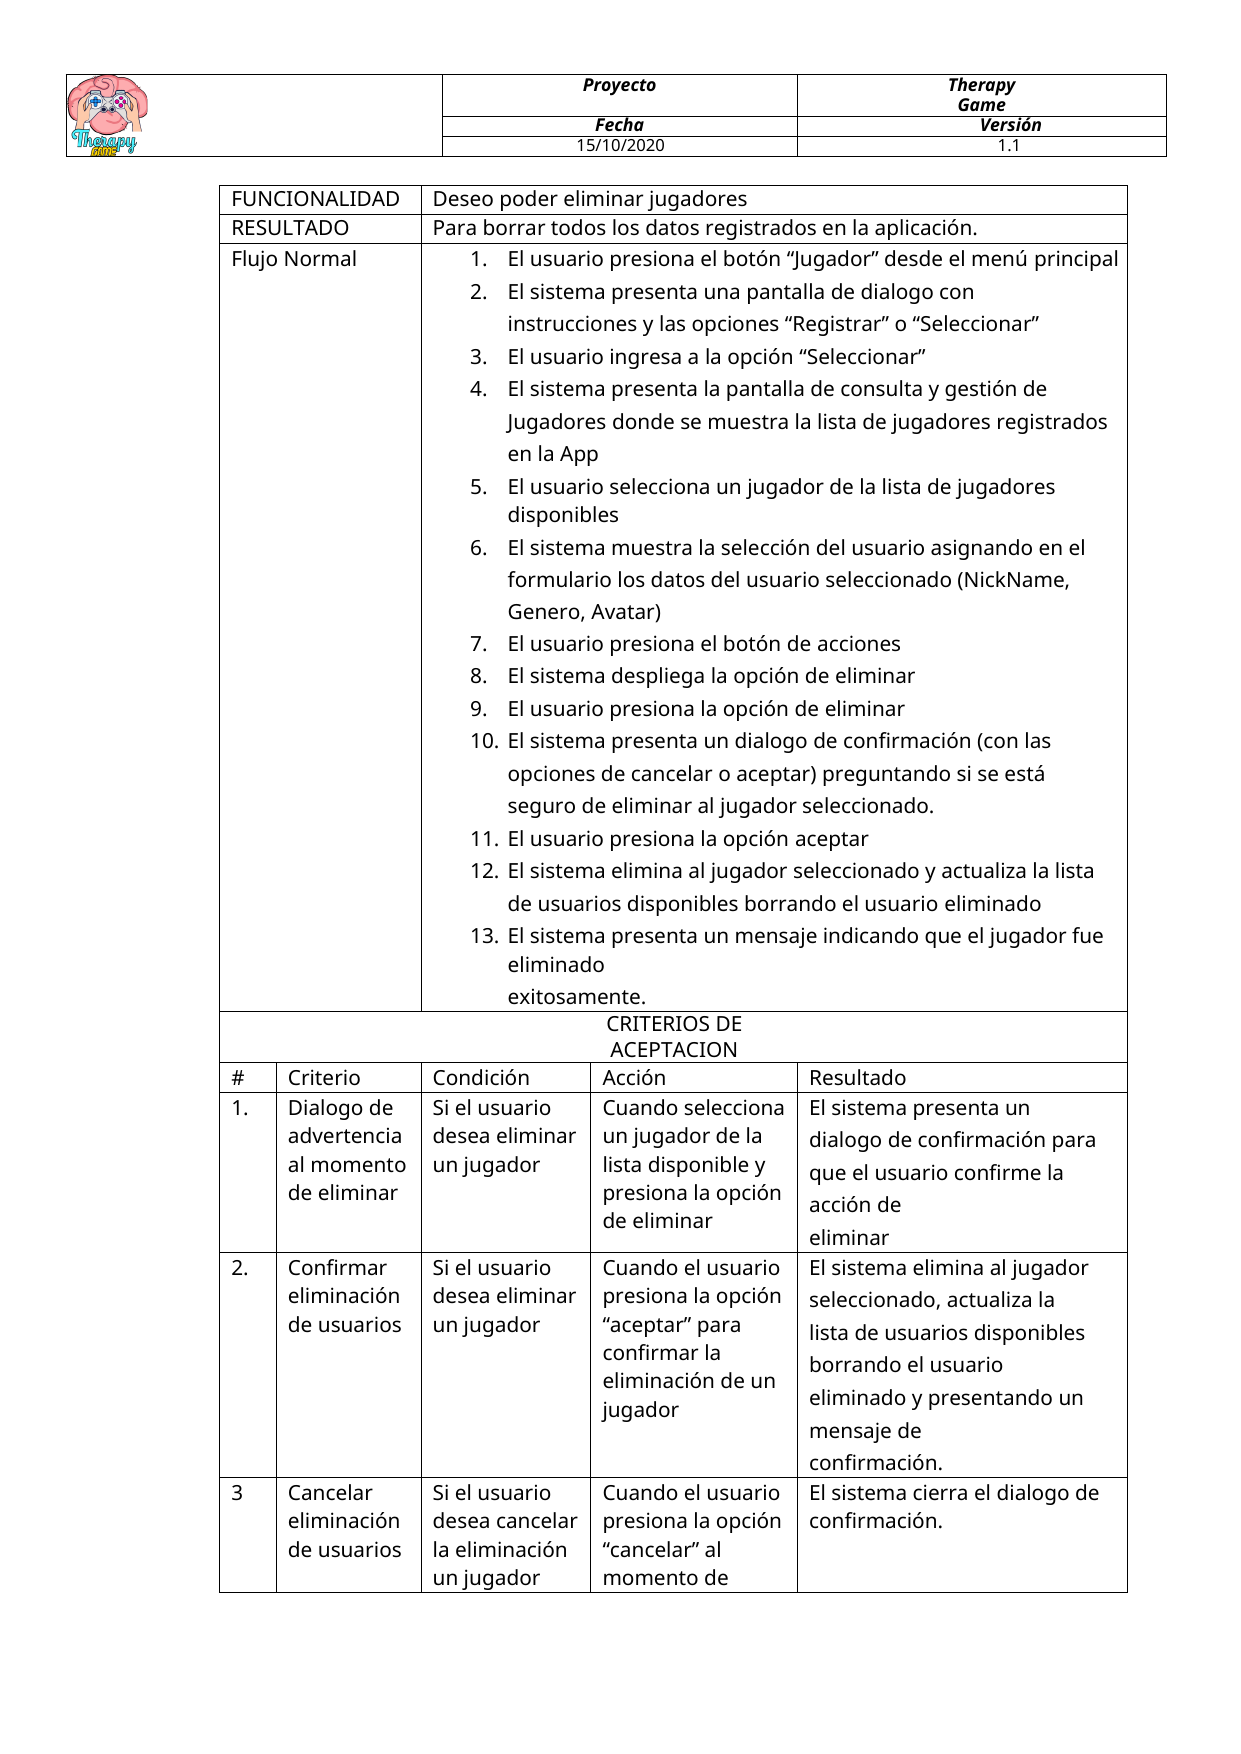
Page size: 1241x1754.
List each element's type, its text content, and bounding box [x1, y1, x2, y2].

table_cell Cuando selecciona un jugador de la lista disponible y presiona la opción de eliminar [591, 1093, 797, 1252]
table_cell Condición [422, 1063, 590, 1092]
table_cell Cancelar eliminación de usuarios [277, 1478, 421, 1592]
table_cell Criterio [277, 1063, 421, 1092]
table_cell 3 [220, 1478, 276, 1592]
table_cell Si el usuario desea eliminar un jugador [422, 1253, 590, 1477]
table_cell Cuando el usuario presiona la opción “cancelar” al momento de confirmar la eliminación de un jugador [591, 1478, 797, 1592]
table_cell # [220, 1063, 276, 1092]
table_cell El sistema elimina al jugador seleccionado, actualiza la lista de usuarios disponibles borrando el usuario eliminado y presentando un mensaje de confirmación. [798, 1253, 1127, 1477]
table_cell Si el usuario desea eliminar un jugador [422, 1093, 590, 1252]
table_cell RESULTADO [220, 215, 421, 243]
table_cell Si el usuario desea cancelar la eliminación un jugador [422, 1478, 590, 1592]
table_cell Confirmar eliminación de usuarios [277, 1253, 421, 1477]
table_cell Flujo Normal [220, 244, 421, 1011]
table_cell Acción [591, 1063, 797, 1092]
table_cell Deseo poder eliminar jugadores [422, 186, 1127, 214]
table_cell CRITERIOS DE ACEPTACION [220, 1012, 1127, 1062]
table_cell Cuando el usuario presiona la opción “aceptar” para confirmar la eliminación de un jugador [591, 1253, 797, 1477]
table_cell Dialogo de advertencia al momento de eliminar [277, 1093, 421, 1252]
table_cell Resultado [798, 1063, 1127, 1092]
table_cell El sistema presenta un dialogo de confirmación para que el usuario confirme la acción de eliminar [798, 1093, 1127, 1252]
table_cell 2. [220, 1253, 276, 1477]
table_cell El usuario presiona el botón “Jugador” desde el menú principal El sistema presenta una pantalla de dialogo con instrucciones y las opciones “Registrar” o “Seleccionar” El usuario ingresa a la opción “Seleccionar” El sistema presenta la pantalla de consulta y gestión de Jugadores donde se muestra la lista de jugadores registrados en la App El usuario selecciona un jugador de la lista de jugadores disponibles El sistema muestra la selección del usuario asignando en el formulario los datos del usuario seleccionado (NickName, Genero, Avatar) El usuario presiona el botón de acciones El sistema despliega la opción de eliminar El usuario presiona la opción de eliminar El sistema presenta un dialogo de confirmación (con las opciones de cancelar o aceptar) preguntando si se está seguro de eliminar al jugador seleccionado. El usuario presiona la opción aceptar El sistema elimina al jugador seleccionado y actualiza la lista de usuarios disponibles borrando el usuario eliminado El sistema presenta un mensaje indicando que el jugador fue eliminado exitosamente. [422, 244, 1127, 1011]
table_cell 1. [220, 1093, 276, 1252]
table_cell Para borrar todos los datos registrados en la aplicación. [422, 215, 1127, 243]
picture [66, 74, 148, 156]
table_cell El sistema cierra el dialogo de confirmación. [798, 1478, 1127, 1592]
table_cell FUNCIONALIDAD [220, 186, 421, 214]
